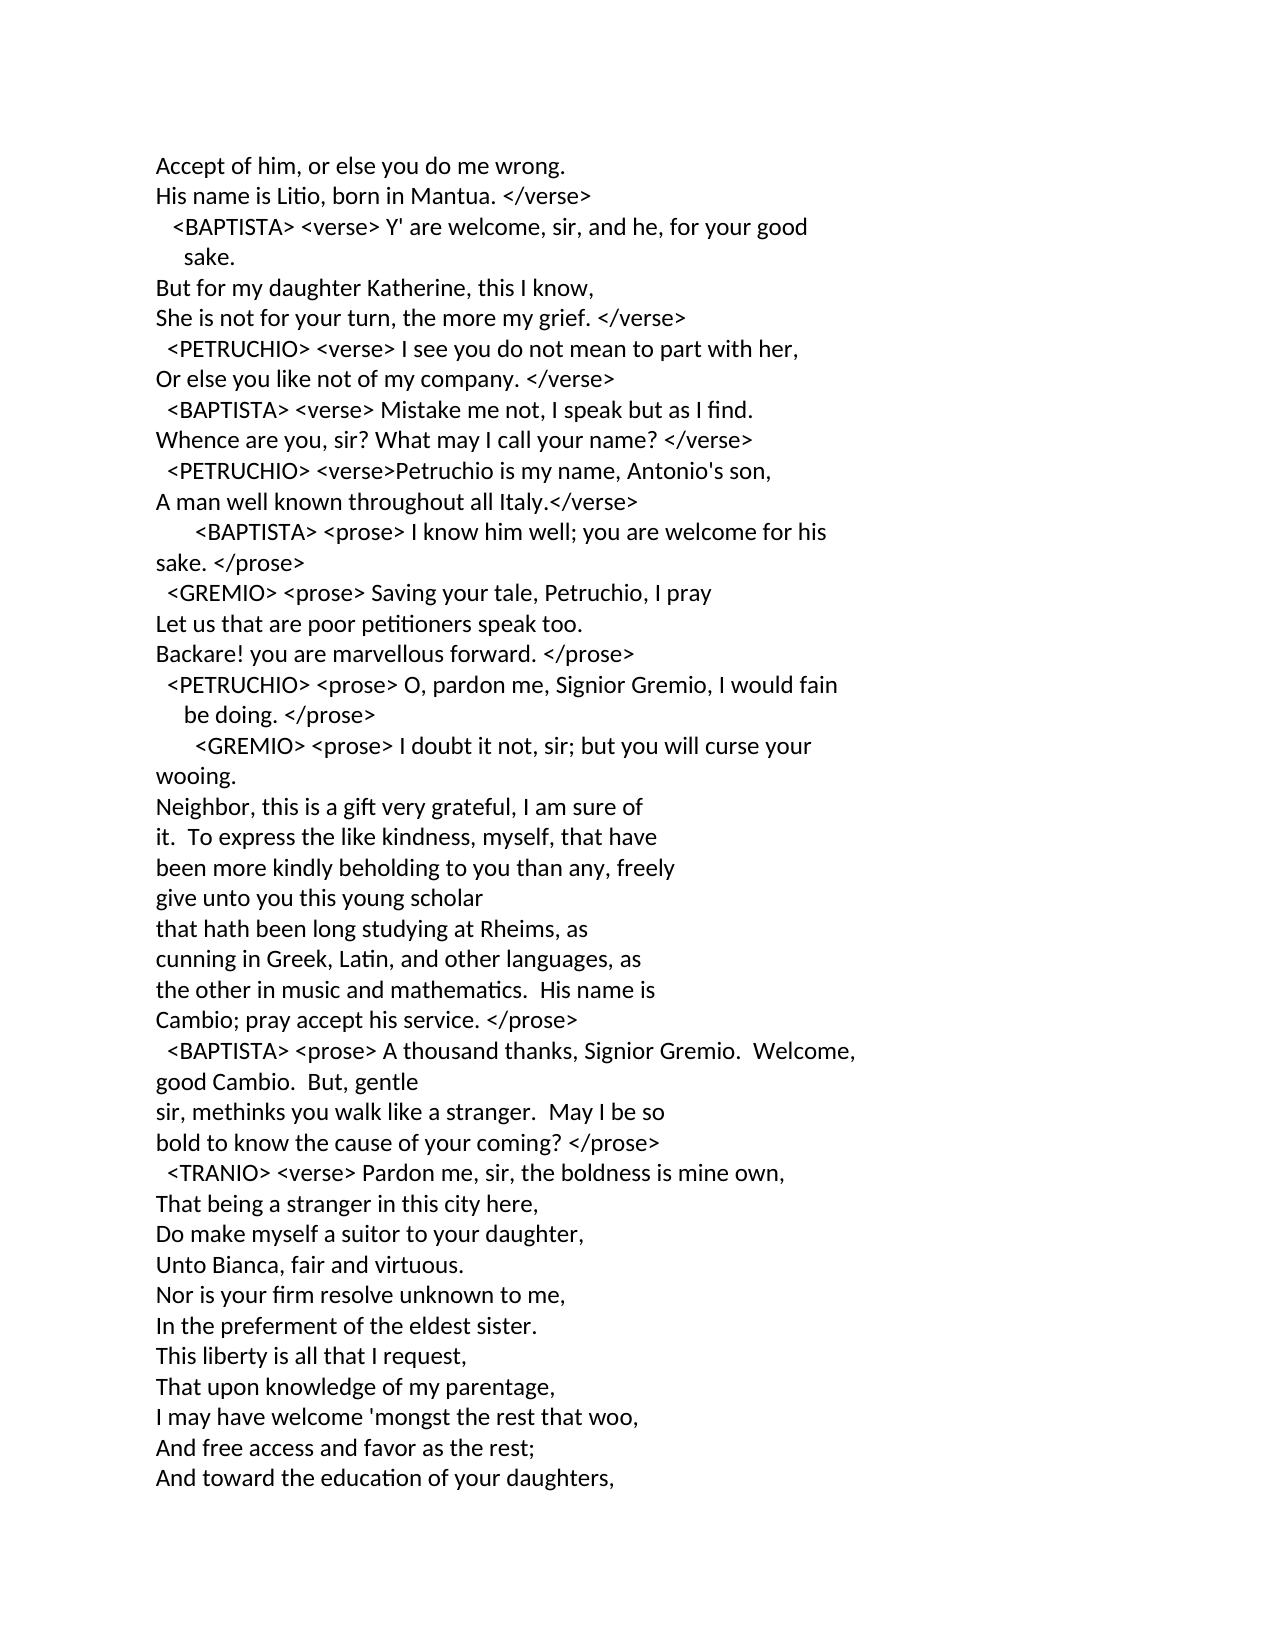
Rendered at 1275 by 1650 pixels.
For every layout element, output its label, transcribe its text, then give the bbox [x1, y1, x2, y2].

text Cambio; pray accept his service. </prose> [150, 1004, 1125, 1035]
text sake. [150, 242, 1125, 272]
text Backare! you are marvellous forward. </prose> [150, 638, 1125, 669]
text <PETRUCHIO> <verse> I see you do not mean to part with her, [150, 333, 1125, 364]
text And free access and favor as the rest; [150, 1432, 1125, 1462]
text Nor is your firm resolve unknown to me, [150, 1279, 1125, 1310]
text the other in music and mathematics. His name is [150, 974, 1125, 1004]
text be doing. </prose> [150, 699, 1125, 730]
text <BAPTISTA> <verse> Y' are welcome, sir, and he, for your good [150, 211, 1125, 242]
text And toward the education of your daughters, [150, 1462, 1125, 1493]
text <PETRUCHIO> <verse>Petruchio is my name, Antonio's son, [150, 455, 1125, 486]
text But for my daughter Katherine, this I know, [150, 272, 1125, 303]
text good Cambio. But, gentle [150, 1066, 1125, 1096]
text His name is Litio, born in Mantua. </verse> [150, 181, 1125, 211]
text She is not for your turn, the more my grief. </verse> [150, 303, 1125, 333]
text This liberty is all that I request, [150, 1340, 1125, 1371]
text <BAPTISTA> <verse> Mistake me not, I speak but as I find. [150, 394, 1125, 425]
text <PETRUCHIO> <prose> O, pardon me, Signior Gremio, I would fain [150, 669, 1125, 699]
text Accept of him, or else you do me wrong. [150, 150, 1125, 181]
text <BAPTISTA> <prose> I know him well; you are welcome for his [150, 516, 1125, 547]
text sir, methinks you walk like a stranger. May I be so [150, 1096, 1125, 1127]
text Whence are you, sir? What may I call your name? </verse> [150, 425, 1125, 455]
text A man well known throughout all Italy.</verse> [150, 486, 1125, 516]
text That being a stranger in this city here, [150, 1188, 1125, 1218]
text wooing. [150, 760, 1125, 791]
text Or else you like not of my company. </verse> [150, 364, 1125, 394]
text bold to know the cause of your coming? </prose> [150, 1127, 1125, 1157]
text it. To express the like kindness, myself, that have [150, 821, 1125, 852]
text that hath been long studying at Rheims, as [150, 913, 1125, 943]
text Do make myself a suitor to your daughter, [150, 1218, 1125, 1249]
text Let us that are poor petitioners speak too. [150, 608, 1125, 638]
text Unto Bianca, fair and virtuous. [150, 1249, 1125, 1279]
text That upon knowledge of my parentage, [150, 1371, 1125, 1401]
text <GREMIO> <prose> Saving your tale, Petruchio, I pray [150, 577, 1125, 608]
text I may have welcome 'mongst the rest that woo, [150, 1401, 1125, 1432]
text Neighbor, this is a gift very grateful, I am sure of [150, 791, 1125, 821]
text cunning in Greek, Latin, and other languages, as [150, 943, 1125, 974]
text sake. </prose> [150, 547, 1125, 577]
text <GREMIO> <prose> I doubt it not, sir; but you will curse your [150, 730, 1125, 760]
text give unto you this young scholar [150, 882, 1125, 913]
text been more kindly beholding to you than any, freely [150, 852, 1125, 882]
text In the preferment of the eldest sister. [150, 1310, 1125, 1340]
text <BAPTISTA> <prose> A thousand thanks, Signior Gremio. Welcome, [150, 1035, 1125, 1066]
text <TRANIO> <verse> Pardon me, sir, the boldness is mine own, [150, 1157, 1125, 1188]
